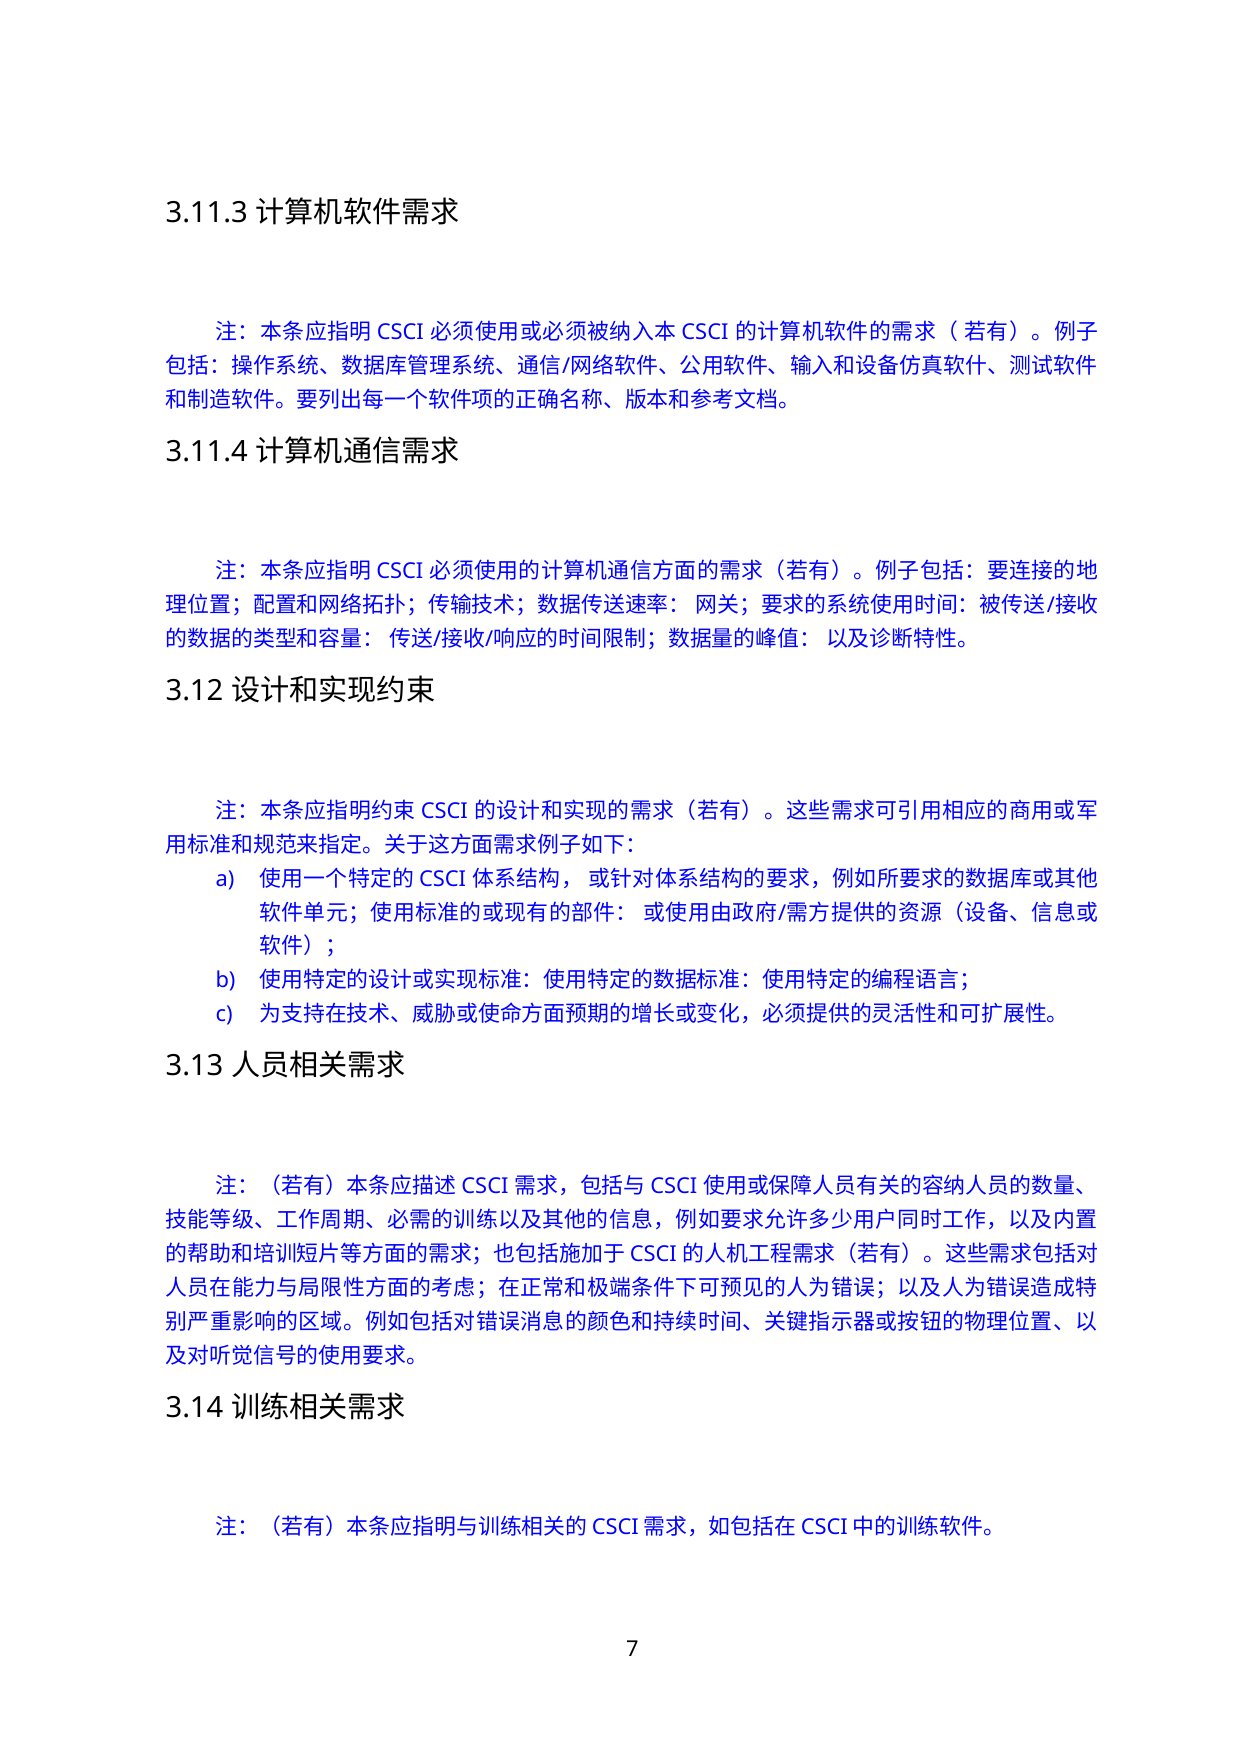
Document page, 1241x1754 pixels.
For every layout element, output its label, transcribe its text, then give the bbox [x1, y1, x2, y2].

text 设计和实现约束 [165, 654, 1098, 722]
text 注：（若有）本条应指明与训练相关的CSCI需求，如包括在CSCI中的训练软件。 [165, 1508, 1098, 1542]
list 为支持在技术、威胁或使命方面预期的增长或变化，必须提供的灵活性和可扩展性。 [215, 995, 1098, 1029]
list 使用一个特定的CSCI 体系结构， 或针对体系结构的要求，例如所要求的数据库或其他软件单元；使用标准的或现有的部件： 或使用由政府/需方提供的资源（设备、信息或软件）； [215, 859, 1098, 961]
text 注：本条应指明CSCI 必须使用或必须被纳入本CSCI 的计算机软件的需求（ 若有）。例子包括：操作系统、数据库管理系统、通信/网络软件、公用软件、输入和设备仿真软什、测试软件和制造软件。要列出每一个软件项的正确名称、版本和参考文档。 [165, 313, 1098, 415]
text 注：（若有）本条应描述CSCI 需求，包括与CSCI 使用或保障人员有关的容纳人员的数量、技能等级、工作周期、必需的训练以及其他的信息，例如要求允许多少用户同时工作，以及内置的帮助和培训短片等方面的需求；也包括施加于CSCI 的人机工程需求（若有）。这些需求包括对人员在能力与局限性方面的考虑；在正常和极端条件下可预见的人为错误；以及人为错误造成特别严重影响的区域。例如包括对错误消息的颜色和持续时间、关键指示器或按钮的物理位置、以及对听觉信号的使用要求。 [165, 1167, 1098, 1370]
text 计算机通信需求 [165, 415, 1098, 483]
text 计算机软件需求 [165, 176, 1098, 243]
text 注：本条应指明CSCI 必须使用的计算机通信方面的需求（若有）。例子包括：要连接的地理位置；配置和网络拓扑；传输技术；数据传送速率： 网关；要求的系统使用时间：被传送/接收的数据的类型和容量： 传送/接收/响应的时间限制；数据量的峰值： 以及诊断特性。 [165, 552, 1098, 654]
text 人员相关需求 [165, 1029, 1098, 1097]
text 训练相关需求 [165, 1370, 1098, 1438]
list 使用特定的设计或实现标准：使用特定的数据标准：使用特定的编程语言； [215, 961, 1098, 995]
text 注：本条应指明约束CSCI 的设计和实现的需求（若有）。这些需求可引用相应的商用或军用标准和规范来指定。关于这方面需求例子如下： [165, 792, 1098, 859]
